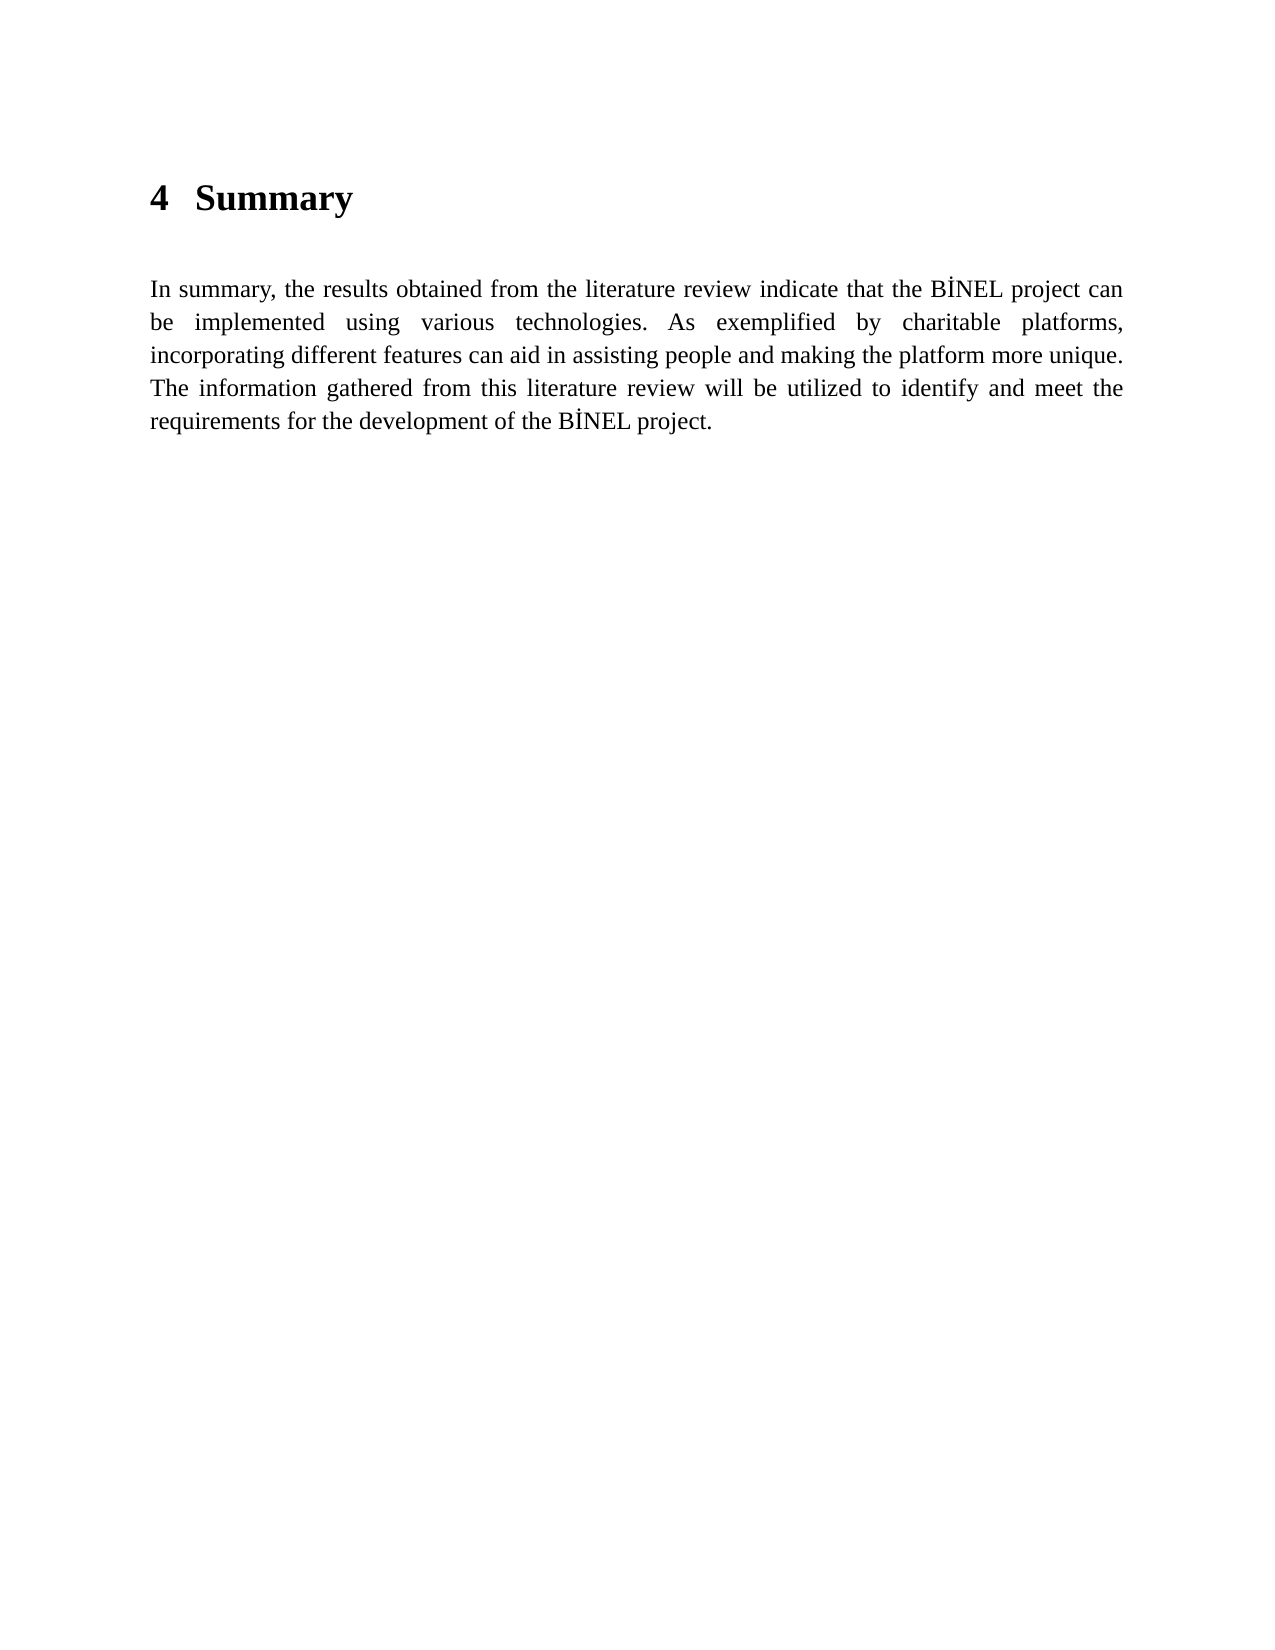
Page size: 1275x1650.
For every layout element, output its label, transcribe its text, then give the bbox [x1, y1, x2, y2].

text In summary, the results obtained from the literature review indicate that the BİNEL project can be implemented using various technologies. As exemplified by charitable platforms, incorporating different features can aid in assisting people and making the platform more unique. The information gathered from this literature review will be utilized to identify and meet the requirements for the development of the BİNEL project. [150, 274, 1125, 435]
subtitle Summary [150, 175, 1125, 218]
